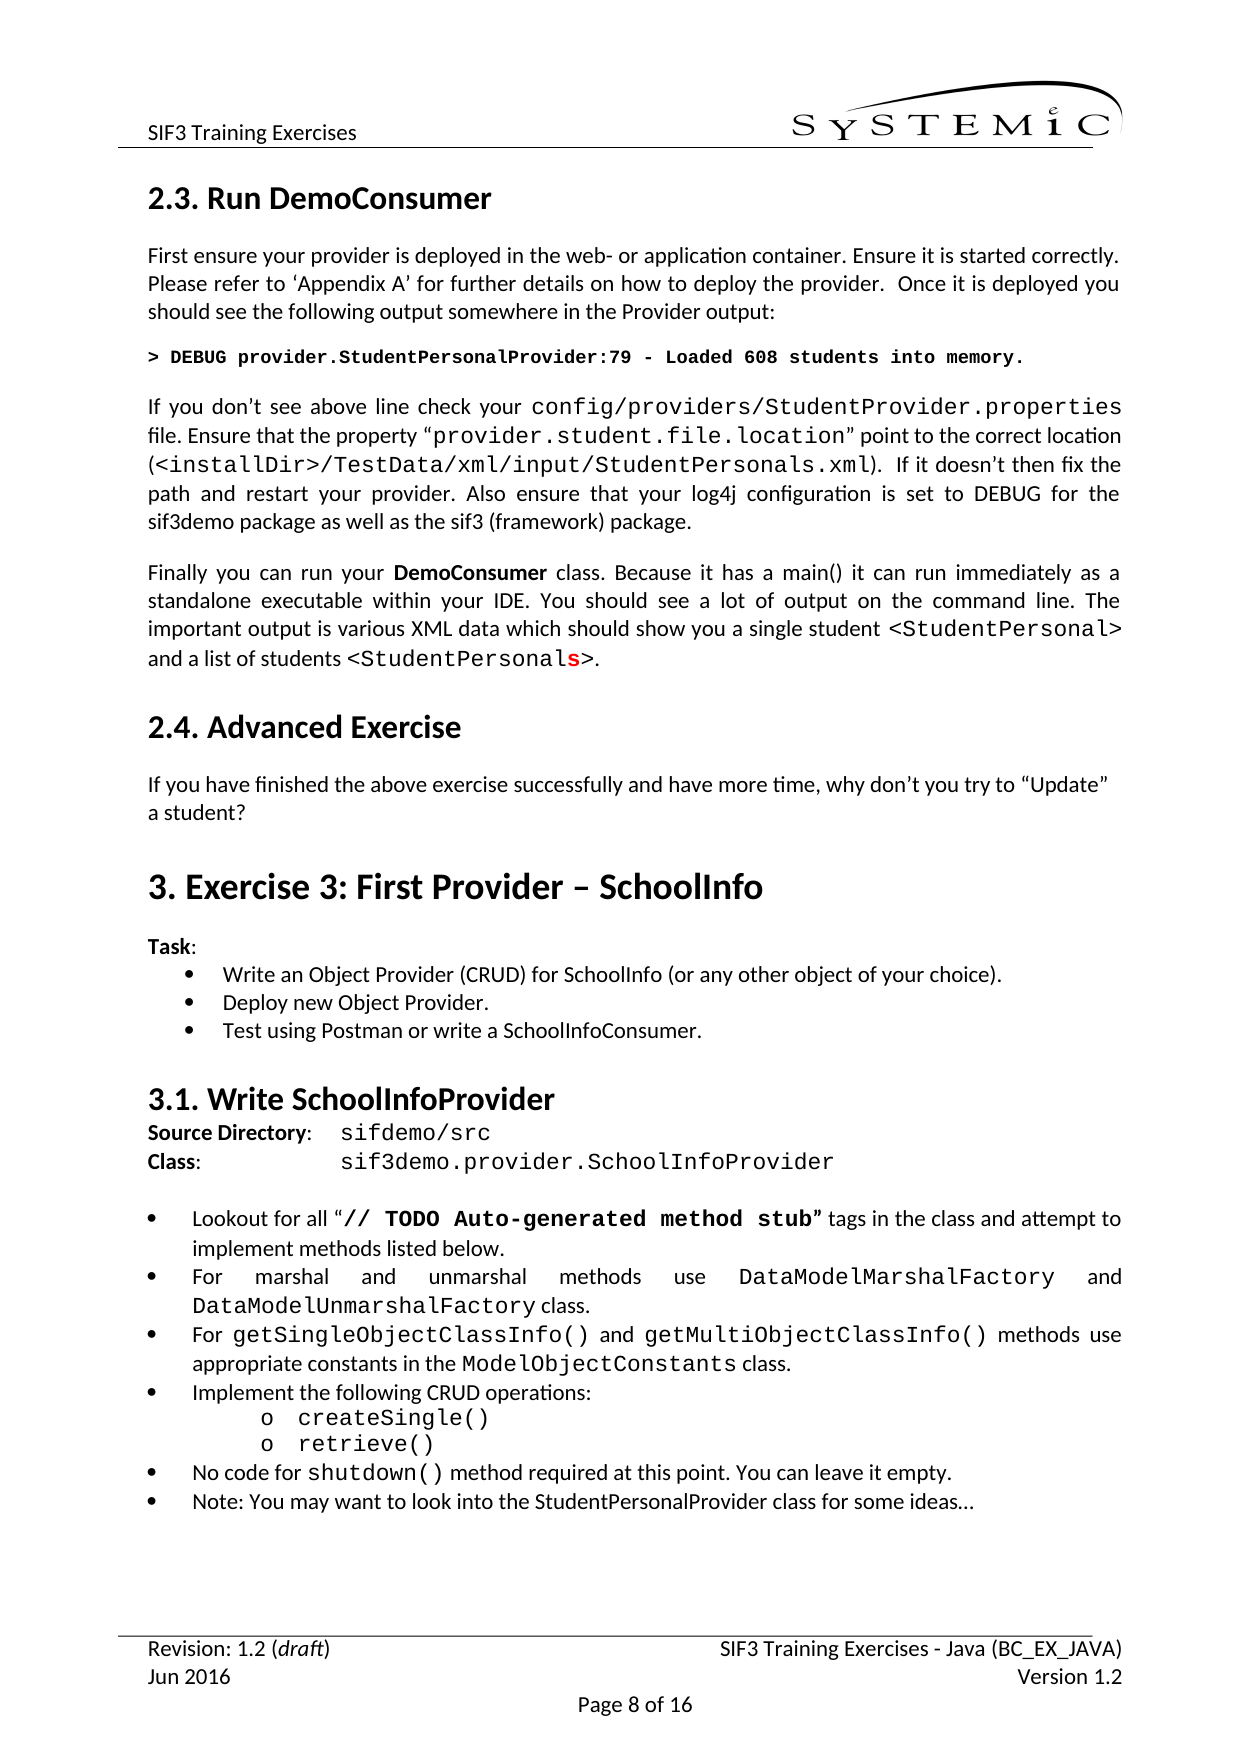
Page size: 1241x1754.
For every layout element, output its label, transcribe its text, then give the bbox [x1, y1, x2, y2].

text Task: [148, 932, 1122, 960]
list No code for shutdown() method required at this point. You can leave it empty. [148, 1458, 1122, 1487]
list For marshal and unmarshal methods use DataModelMarshalFactory and DataModelUnmarshalFactory class. [148, 1262, 1122, 1320]
text First ensure your provider is deployed in the web- or application container. Ensure it is started correctly. Please refer to ‘Appendix A’ for further details on how to deploy the provider. Once it is deployed you should see the following output somewhere in the Provider output: [148, 241, 1122, 325]
text Source Directory: sifdemo/src [148, 1118, 1122, 1147]
text Class: sif3demo.provider.SchoolInfoProvider [148, 1147, 1122, 1177]
subtitle Write SchoolInfoProvider [148, 1077, 1122, 1118]
list Deploy new Object Provider. [185, 988, 1122, 1016]
list Note: You may want to look into the StudentPersonalProvider class for some ideas… [148, 1487, 1122, 1516]
text > DEBUG provider.StudentPersonalProvider:79 - Loaded 608 students into memory. [148, 348, 1122, 369]
list Test using Postman or write a SchoolInfoConsumer. [185, 1016, 1122, 1044]
subtitle Exercise 3: First Provider – SchoolInfo [148, 863, 1122, 909]
subtitle Run DemoConsumer [148, 177, 1122, 218]
text If you don’t see above line check your config/providers/StudentProvider.properties file. Ensure that the property “provider.student.file.location” point to the correct location (<installDir>/TestData/xml/input/StudentPersonals.xml). If it doesn’t then fix the path and restart your provider. Also ensure that your log4j configuration is set to DEBUG for the sif3demo package as well as the sif3 (framework) package. [148, 392, 1122, 536]
list Write an Object Provider (CRUD) for SchoolInfo (or any other object of your choice). [185, 960, 1122, 988]
subtitle Advanced Exercise [148, 706, 1122, 747]
text If you have finished the above exercise successfully and have more time, why don’t you try to “Update” a student? [148, 770, 1122, 826]
list Implement the following CRUD operations: [148, 1378, 1122, 1406]
list For getSingleObjectClassInfo() and getMultiObjectClassInfo() methods use appropriate constants in the ModelObjectConstants class. [148, 1320, 1122, 1378]
text Finally you can run your DemoConsumer class. Because it has a main() it can run immediately as a standalone executable within your IDE. You should see a lot of output on the command line. The important output is various XML data which should show you a single student <StudentPersonal> and a list of students <StudentPersonals>. [148, 558, 1122, 673]
list createSingle() [260, 1406, 1122, 1432]
list retrieve() [260, 1432, 1122, 1458]
picture [792, 80, 1123, 140]
list Lookout for all “// TODO Auto-generated method stub” tags in the class and attempt to implement methods listed below. [148, 1204, 1122, 1262]
